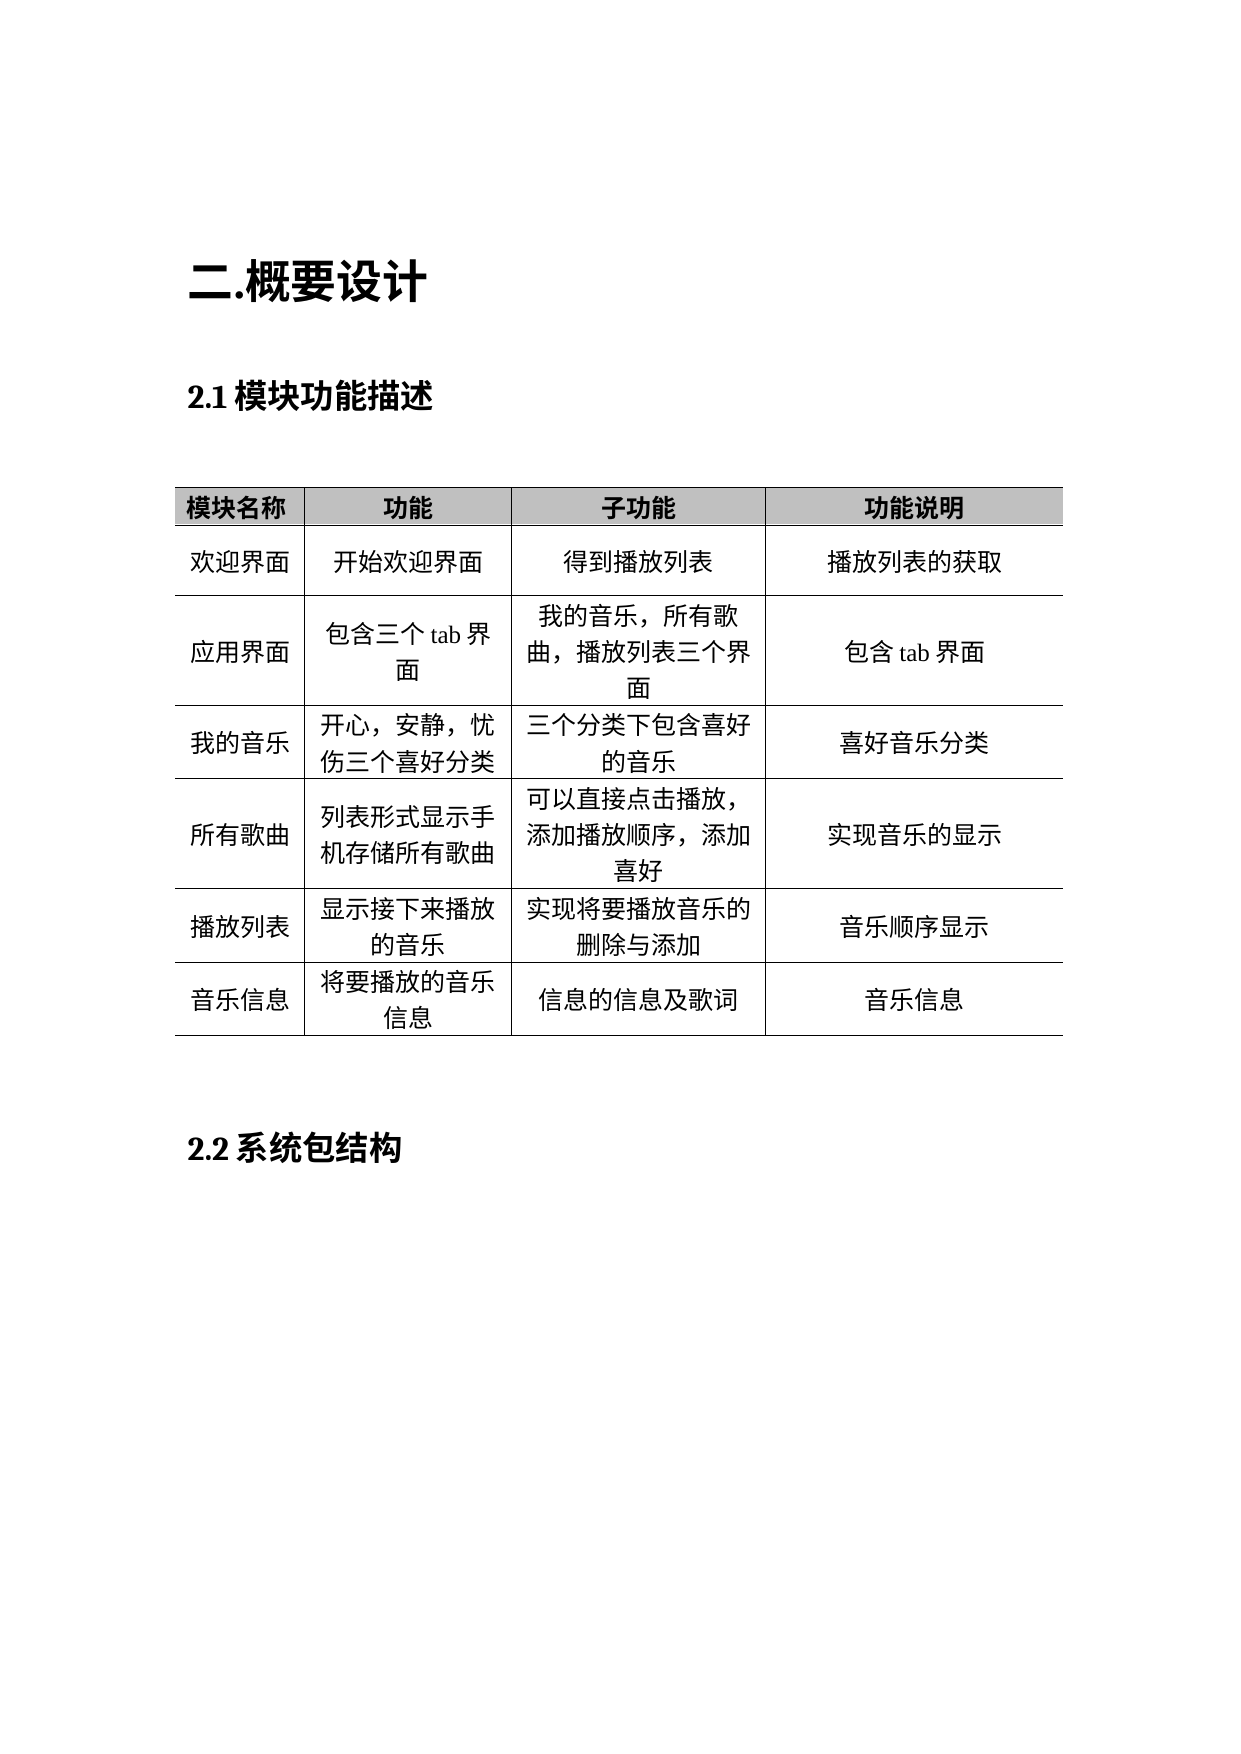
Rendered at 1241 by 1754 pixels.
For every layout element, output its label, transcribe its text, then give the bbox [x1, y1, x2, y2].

table_cell 喜好音乐分类 [766, 706, 1063, 778]
table_cell 音乐顺序显示 [766, 889, 1063, 962]
subtitle 二.概要设计 [187, 230, 1053, 327]
table_cell 欢迎界面 [175, 526, 304, 595]
table_cell 播放列表 [175, 889, 304, 962]
table_cell 所有歌曲 [175, 779, 304, 888]
table_header 功能说明 [766, 488, 1063, 524]
table_cell 三个分类下包含喜好的音乐 [512, 706, 765, 778]
table_cell 播放列表的获取 [766, 526, 1063, 595]
table_cell 列表形式显示手机存储所有歌曲 [305, 779, 511, 888]
table_cell 实现音乐的显示 [766, 779, 1063, 888]
table_cell 开心，安静，忧伤三个喜好分类 [305, 706, 511, 778]
subtitle 2.2系统包结构 [187, 1036, 1053, 1178]
table_header 子功能 [512, 488, 765, 524]
table_cell 实现将要播放音乐的删除与添加 [512, 889, 765, 962]
table_cell 应用界面 [175, 596, 304, 705]
table_cell 包含三个tab界面 [305, 596, 511, 705]
table_cell 得到播放列表 [512, 526, 765, 595]
subtitle 2.1模块功能描述 [187, 362, 1053, 427]
table_cell 音乐信息 [175, 963, 304, 1035]
table_header 功能 [305, 488, 511, 524]
table_header 模块名称 [175, 488, 304, 524]
table_cell 显示接下来播放的音乐 [305, 889, 511, 962]
table_cell 将要播放的音乐信息 [305, 963, 511, 1035]
table_cell 我的音乐 [175, 706, 304, 778]
table_cell 我的音乐，所有歌曲，播放列表三个界面 [512, 596, 765, 705]
table_cell 音乐信息 [766, 963, 1063, 1035]
table_cell 开始欢迎界面 [305, 526, 511, 595]
table_cell 信息的信息及歌词 [512, 963, 765, 1035]
table_cell 包含tab界面 [766, 596, 1063, 705]
table_cell 可以直接点击播放，添加播放顺序，添加喜好 [512, 779, 765, 888]
